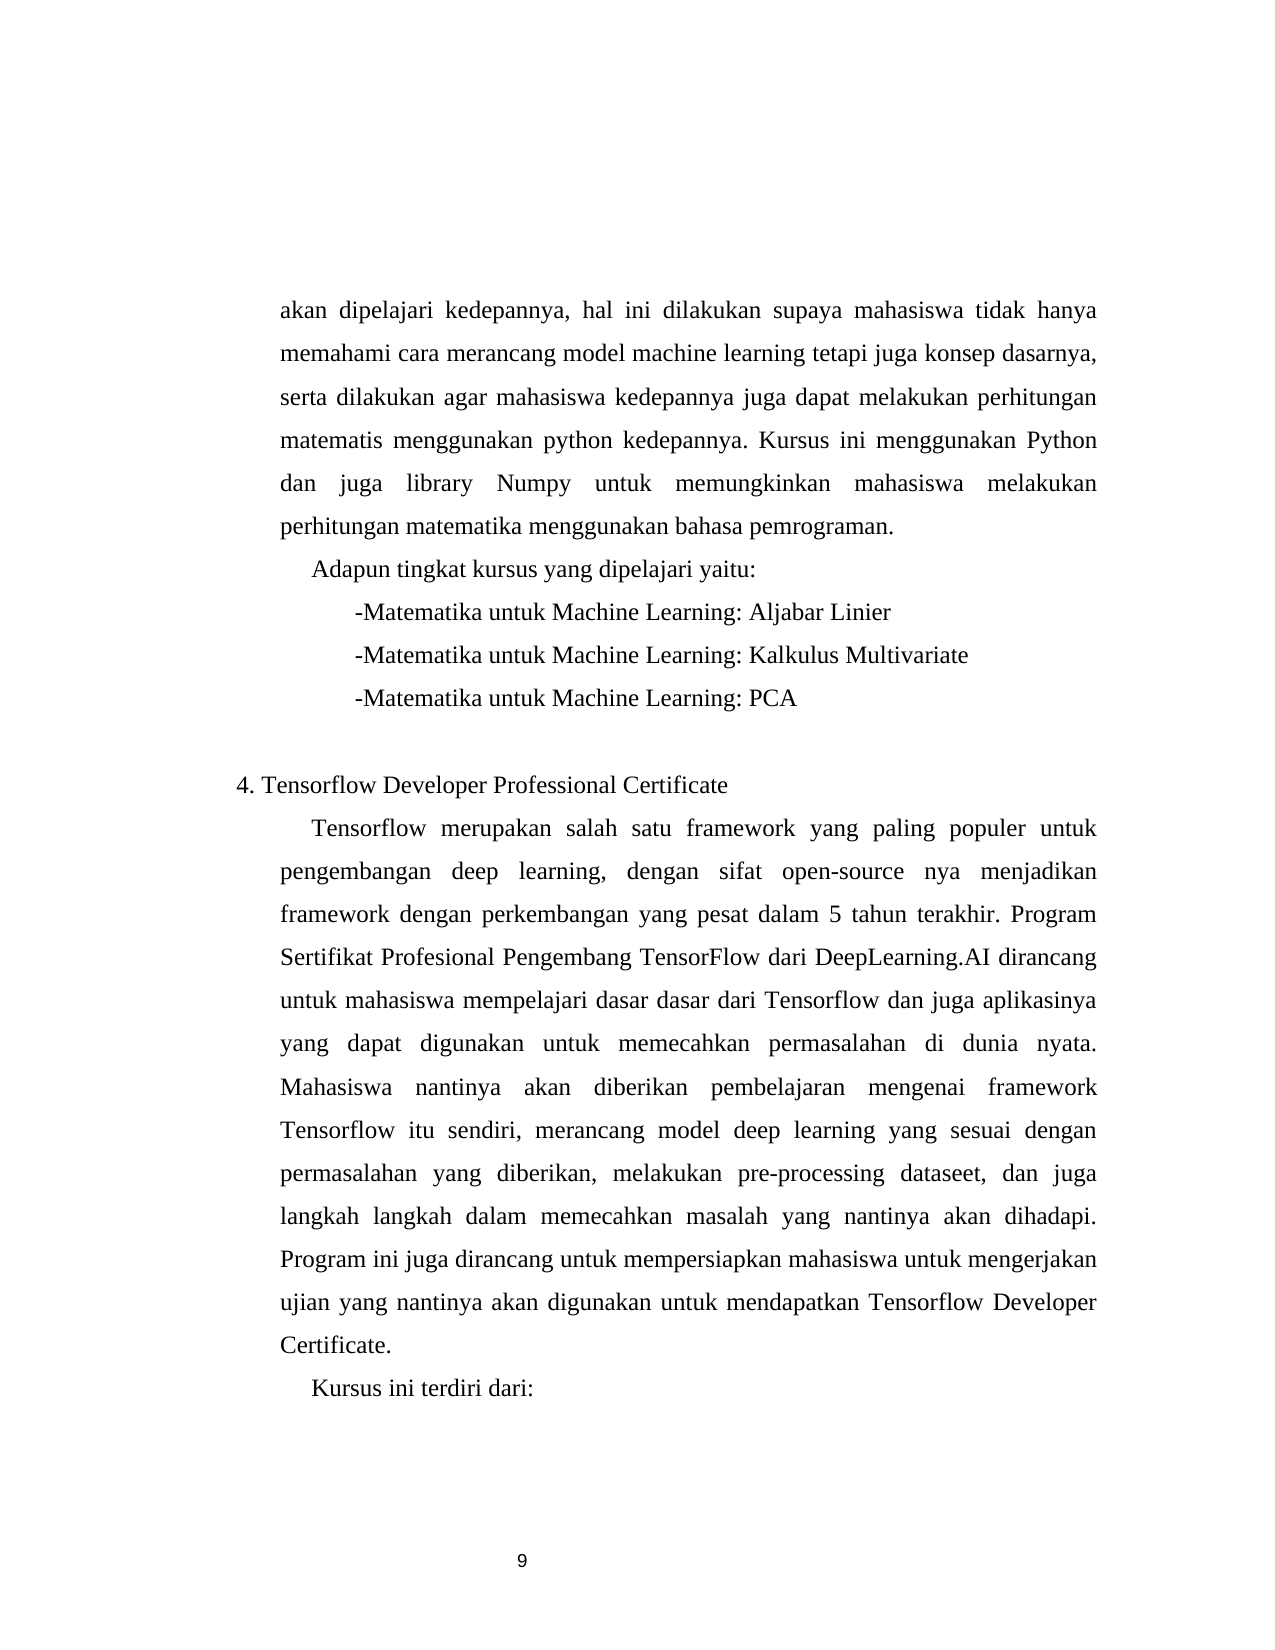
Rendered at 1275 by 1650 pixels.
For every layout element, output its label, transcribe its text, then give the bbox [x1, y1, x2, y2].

list Tensorflow merupakan salah satu framework yang paling populer untuk pengembangan deep learning, dengan sifat open-source nya menjadikan framework dengan perkembangan yang pesat dalam 5 tahun terakhir. Program Sertifikat Profesional Pengembang TensorFlow dari DeepLearning.AI dirancang untuk mahasiswa mempelajari dasar dasar dari Tensorflow dan juga aplikasinya yang dapat digunakan untuk memecahkan permasalahan di dunia nyata. Mahasiswa nantinya akan diberikan pembelajaran mengenai framework Tensorflow itu sendiri, merancang model deep learning yang sesuai dengan permasalahan yang diberikan, melakukan pre-processing dataseet, dan juga langkah langkah dalam memecahkan masalah yang nantinya akan dihadapi. Program ini juga dirancang untuk mempersiapkan mahasiswa untuk mengerjakan ujian yang nantinya akan digunakan untuk mendapatkan Tensorflow Developer Certificate. [280, 813, 1098, 1359]
list Adapun tingkat kursus yang dipelajari yaitu: [280, 554, 1098, 583]
list -Matematika untuk Machine Learning: Aljabar Linier [280, 597, 1098, 626]
list Tensorflow Developer Professional Certificate [236, 770, 1098, 798]
list Kursus ini terdiri dari: [280, 1373, 1098, 1402]
list -Matematika untuk Machine Learning: Kalkulus Multivariate [280, 640, 1098, 669]
list -Matematika untuk Machine Learning: PCA [280, 683, 1098, 712]
